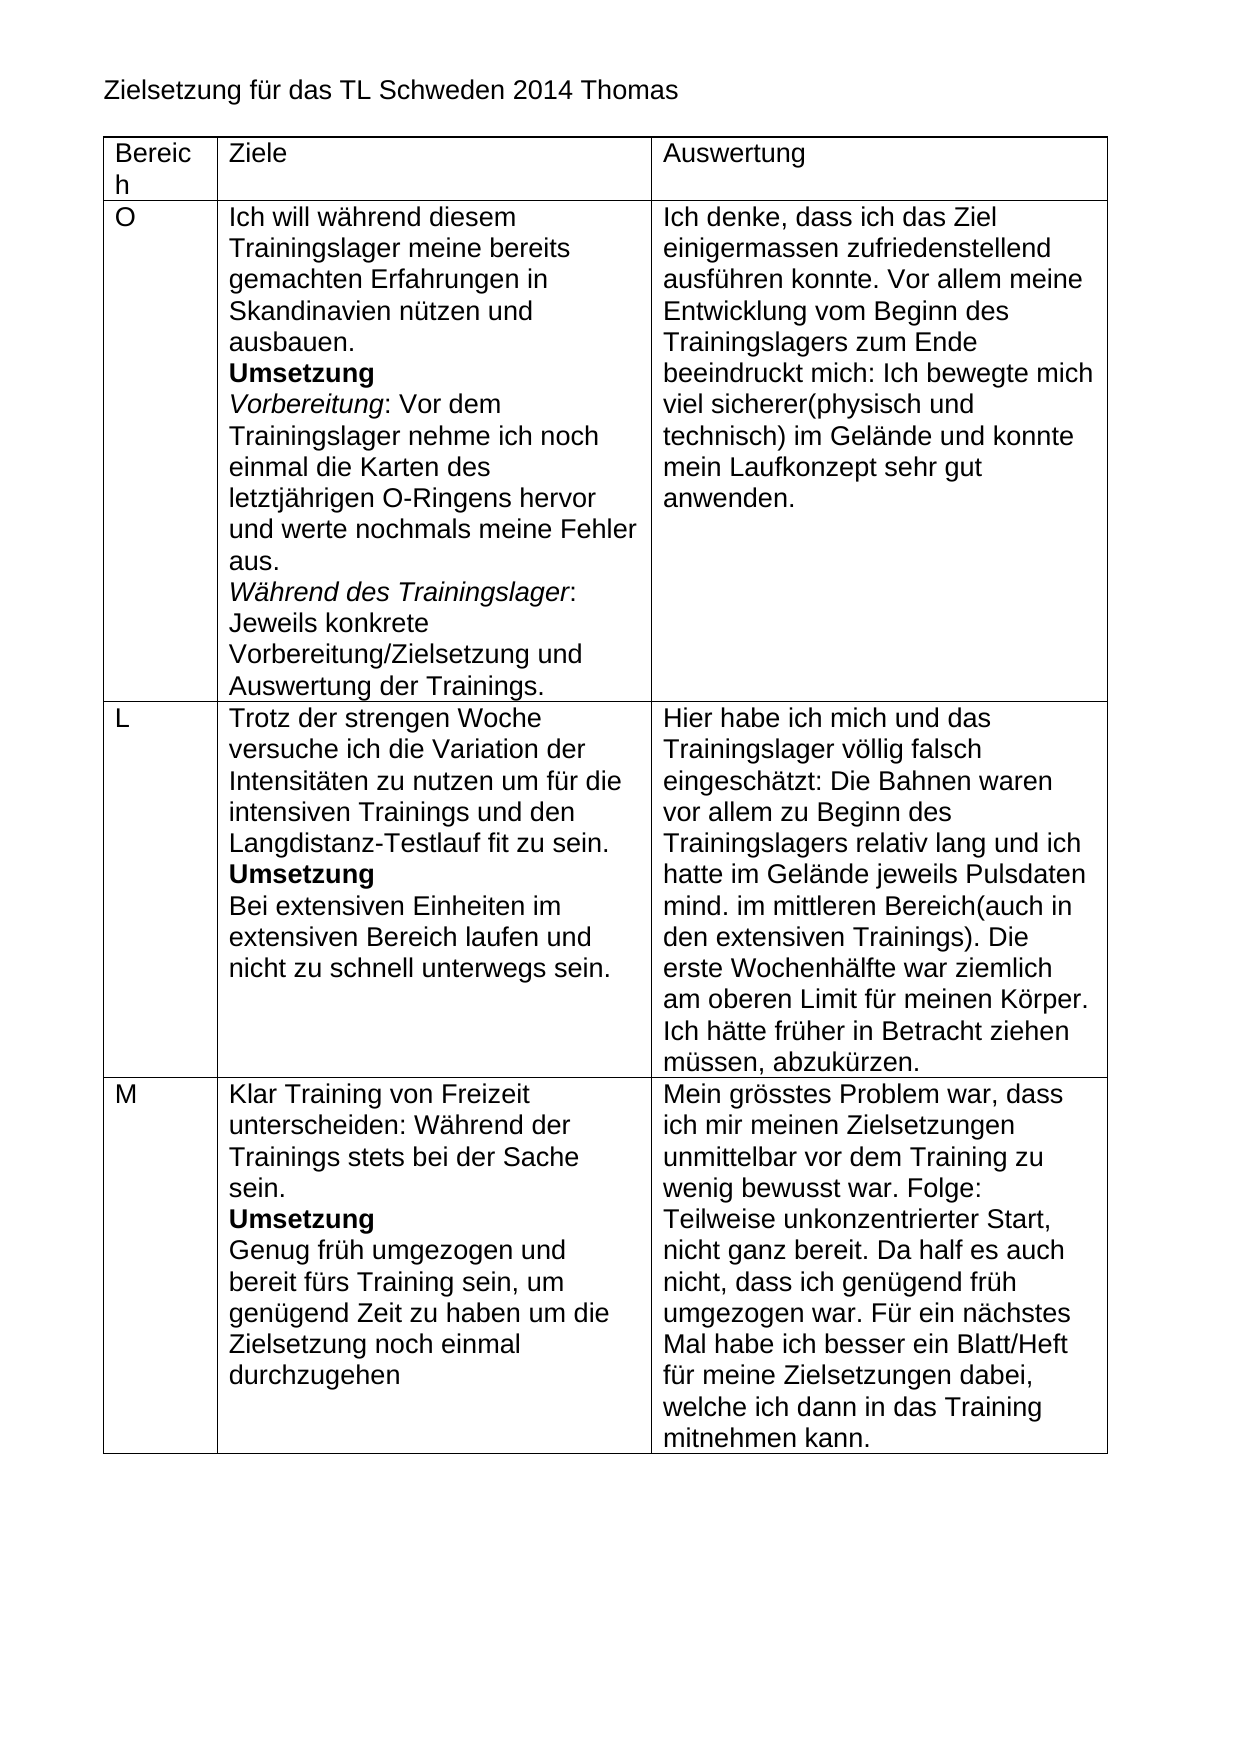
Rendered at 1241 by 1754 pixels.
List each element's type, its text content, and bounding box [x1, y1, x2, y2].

text Zielsetzung für das TL Schweden 2014 Thomas [103, 74, 1093, 105]
table_cell Mein grösstes Problem war, dass ich mir meinen Zielsetzungen unmittelbar vor dem Training zu wenig bewusst war. Folge: Teilweise unkonzentrierter Start, nicht ganz bereit. Da half es auch nicht, dass ich genügend früh umgezogen war. Für ein nächstes Mal habe ich besser ein Blatt/Heft für meine Zielsetzungen dabei, welche ich dann in das Training mitnehmen kann. [652, 1078, 1107, 1453]
table_cell O [104, 201, 217, 701]
table_header Auswertung [652, 138, 1107, 200]
table_cell Hier habe ich mich und das Trainingslager völlig falsch eingeschätzt: Die Bahnen waren vor allem zu Beginn des Trainingslagers relativ lang und ich hatte im Gelände jeweils Pulsdaten mind. im mittleren Bereich(auch in den extensiven Trainings). Die erste Wochenhälfte war ziemlich am oberen Limit für meinen Körper. Ich hätte früher in Betracht ziehen müssen, abzukürzen. [652, 702, 1107, 1077]
table_cell M [104, 1078, 217, 1453]
table_cell L [104, 702, 217, 1077]
table_cell Ich will während diesem Trainingslager meine bereits gemachten Erfahrungen in Skandinavien nützen und ausbauen. Umsetzung Vorbereitung: Vor dem Trainingslager nehme ich noch einmal die Karten des letztjährigen O-Ringens hervor und werte nochmals meine Fehler aus. Während des Trainingslager: Jeweils konkrete Vorbereitung/Zielsetzung und Auswertung der Trainings. [218, 201, 651, 701]
table_cell Ich denke, dass ich das Ziel einigermassen zufriedenstellend ausführen konnte. Vor allem meine Entwicklung vom Beginn des Trainingslagers zum Ende beeindruckt mich: Ich bewegte mich viel sicherer(physisch und technisch) im Gelände und konnte mein Laufkonzept sehr gut anwenden. [652, 201, 1107, 701]
table_header Ziele [218, 138, 651, 200]
table_cell Trotz der strengen Woche versuche ich die Variation der Intensitäten zu nutzen um für die intensiven Trainings und den Langdistanz-Testlauf fit zu sein. Umsetzung Bei extensiven Einheiten im extensiven Bereich laufen und nicht zu schnell unterwegs sein. [218, 702, 651, 1077]
table_cell Klar Training von Freizeit unterscheiden: Während der Trainings stets bei der Sache sein. Umsetzung Genug früh umgezogen und bereit fürs Training sein, um genügend Zeit zu haben um die Zielsetzung noch einmal durchzugehen [218, 1078, 651, 1453]
table_header Bereich [104, 138, 217, 200]
